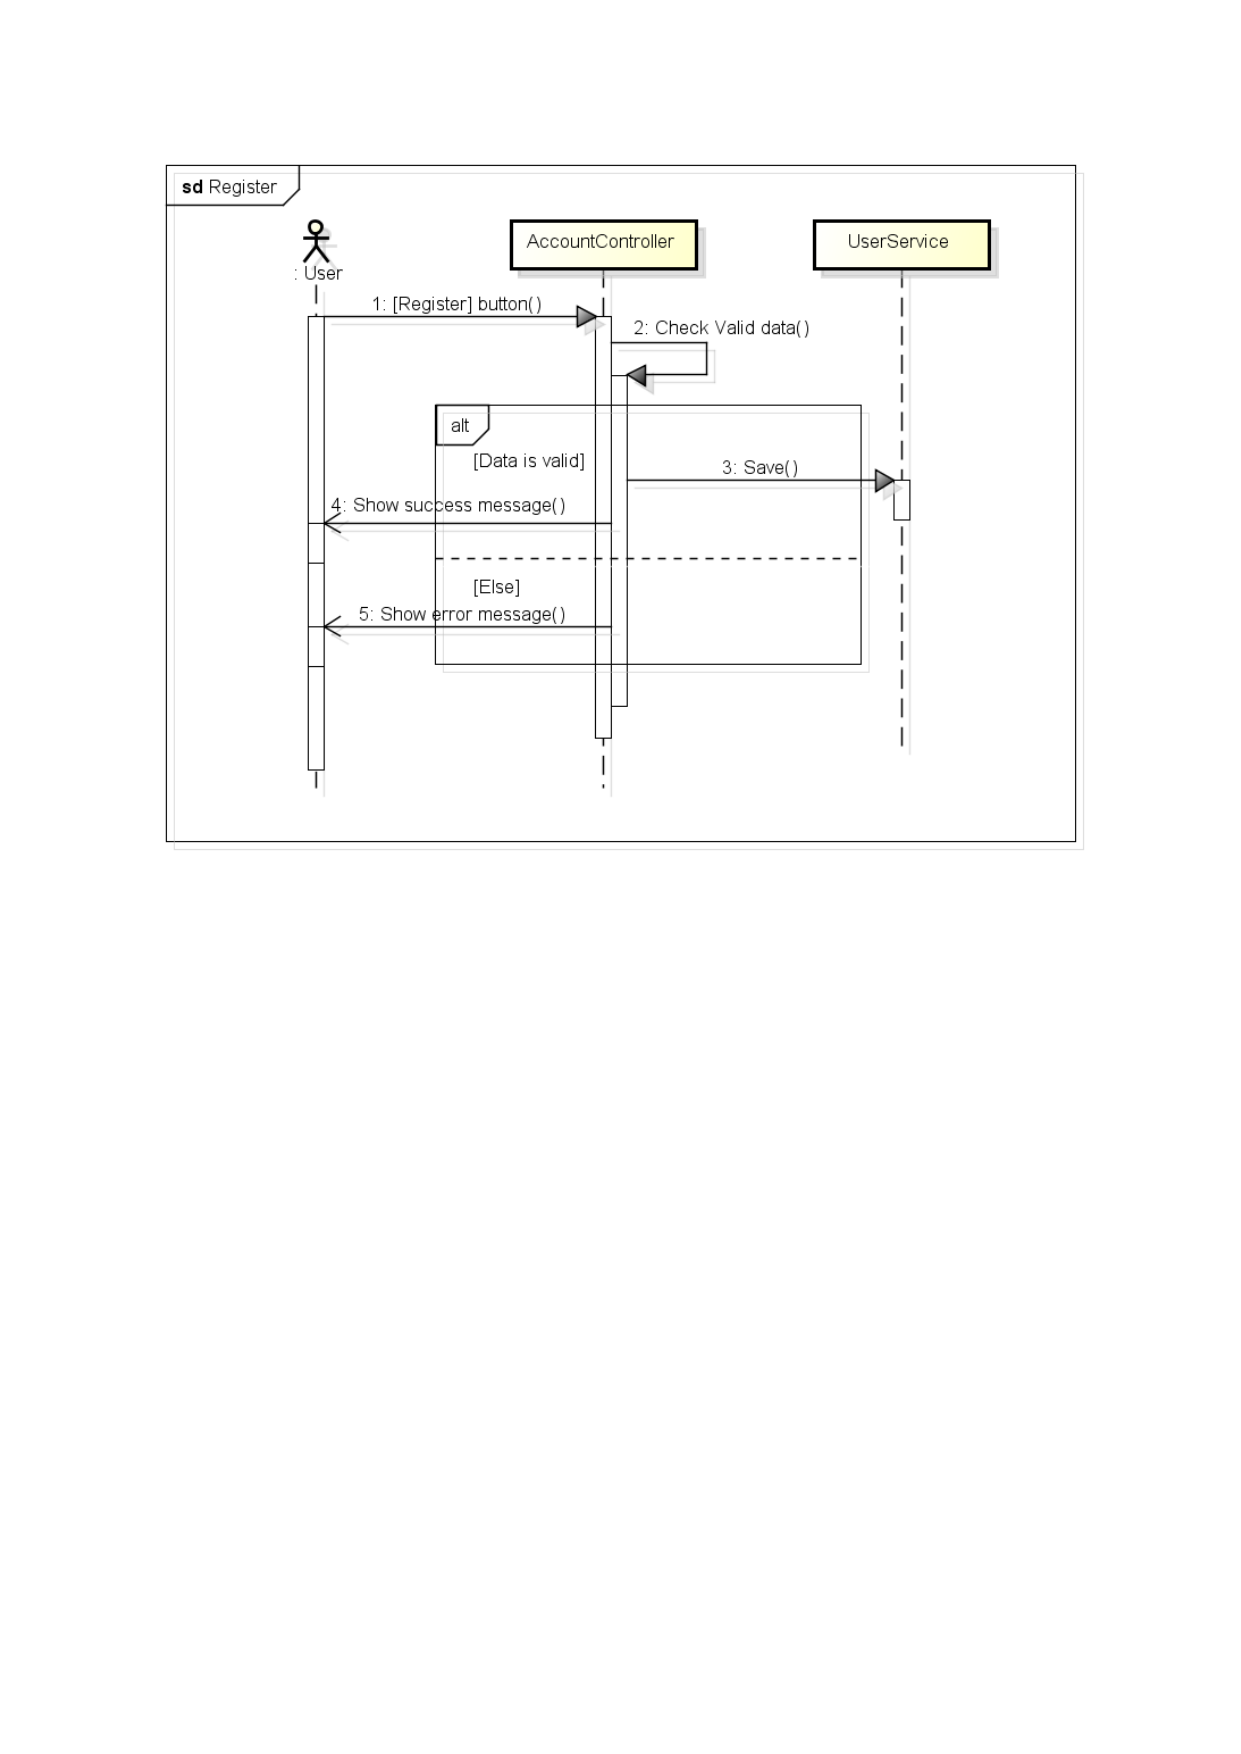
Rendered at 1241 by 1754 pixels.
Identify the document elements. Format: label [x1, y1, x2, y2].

picture [150, 150, 1091, 857]
